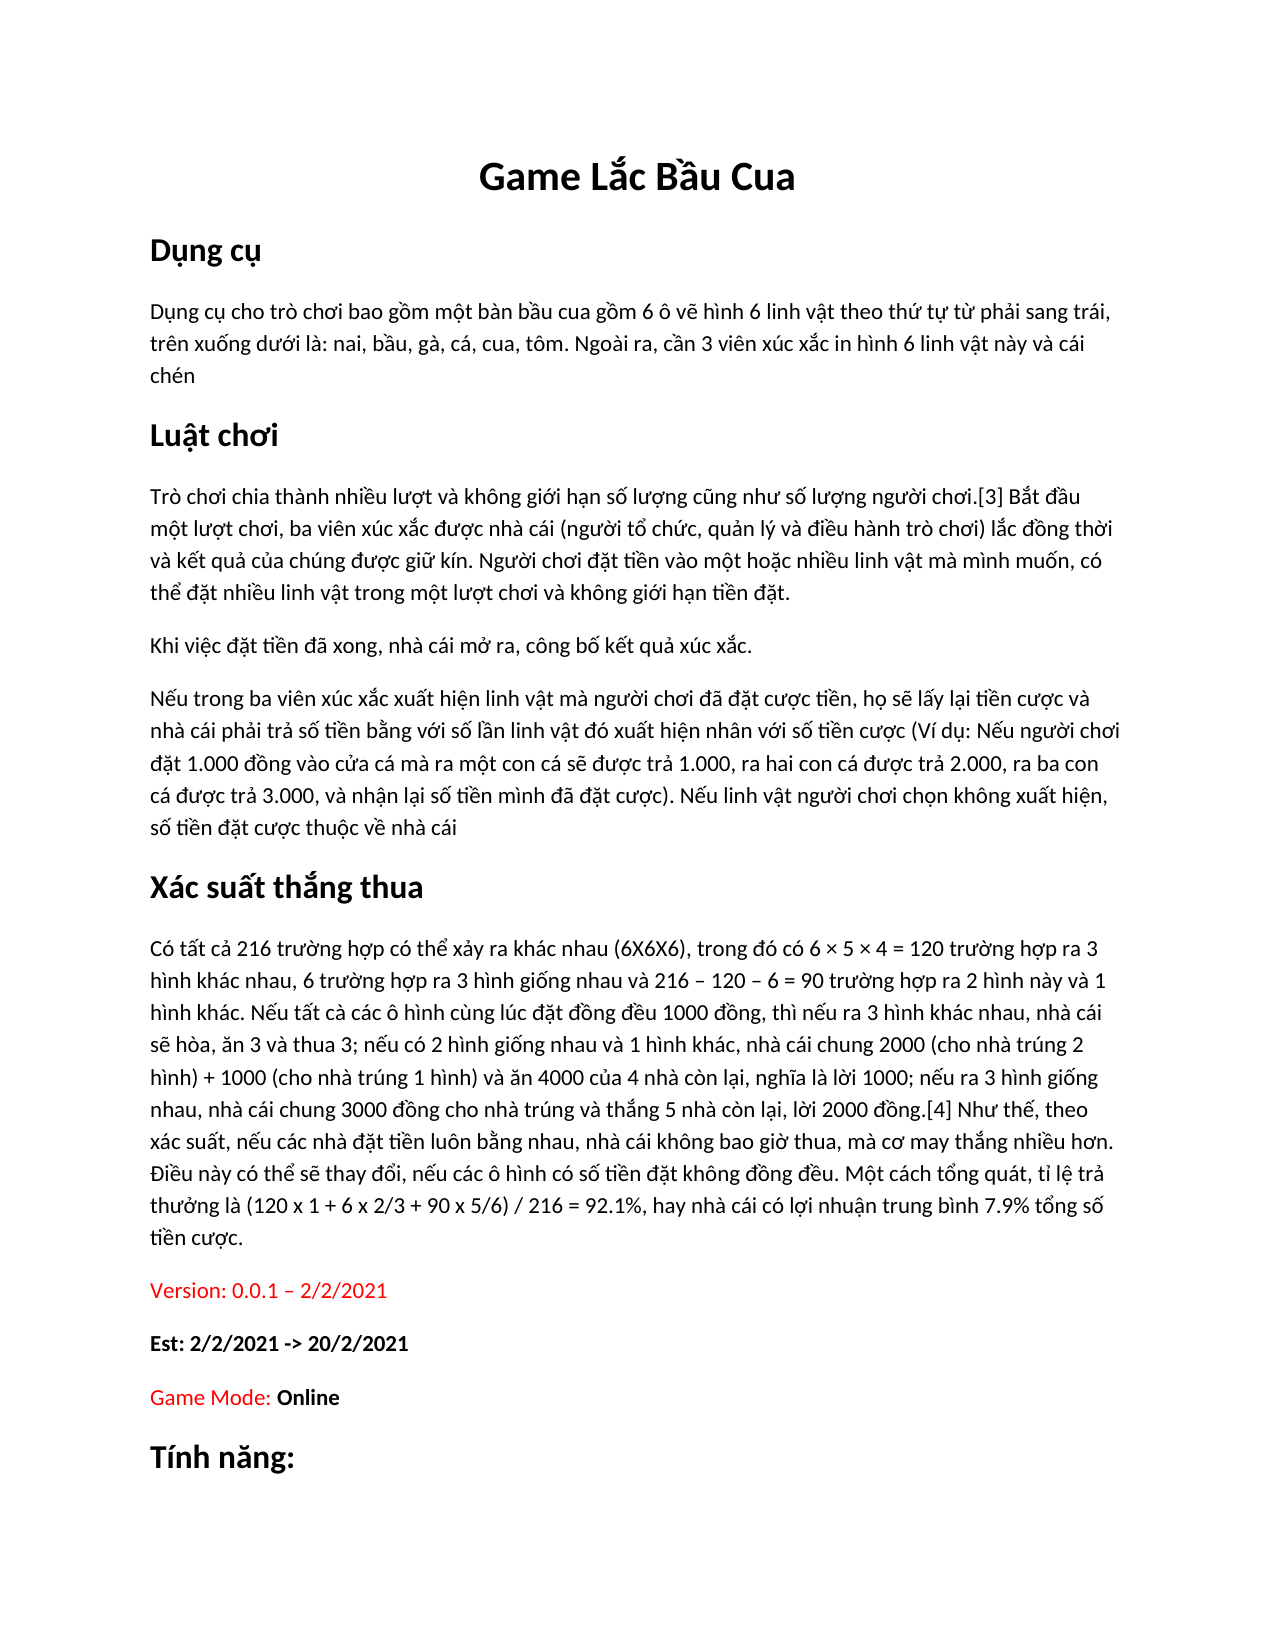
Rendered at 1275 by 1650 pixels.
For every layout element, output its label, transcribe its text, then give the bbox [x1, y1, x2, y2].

text Game Lắc Bầu Cua [150, 150, 1125, 201]
text Game Mode: Online [150, 1383, 1125, 1411]
text Version: 0.0.1 – 2/2/2021 [150, 1277, 1125, 1304]
text Trò chơi chia thành nhiều lượt và không giới hạn số lượng cũng như số lượng người chơi.[3] Bắt đầu một lượt chơi, ba viên xúc xắc được nhà cái (người tổ chức, quản lý và điều hành trò chơi) lắc đồng thời và kết quả của chúng được giữ kín. Người chơi đặt tiền vào một hoặc nhiều linh vật mà mình muốn, có thể đặt nhiều linh vật trong một lượt chơi và không giới hạn tiền đặt. [150, 482, 1125, 606]
text Khi việc đặt tiền đã xong, nhà cái mở ra, công bố kết quả xúc xắc. [150, 631, 1125, 659]
text Est: 2/2/2021 -> 20/2/2021 [150, 1329, 1125, 1358]
text Nếu trong ba viên xúc xắc xuất hiện linh vật mà người chơi đã đặt cược tiền, họ sẽ lấy lại tiền cược và nhà cái phải trả số tiền bằng với số lần linh vật đó xuất hiện nhân với số tiền cược (Ví dụ: Nếu người chơi đặt 1.000 đồng vào cửa cá mà ra một con cá sẽ được trả 1.000, ra hai con cá được trả 2.000, ra ba con cá được trả 3.000, và nhận lại số tiền mình đã đặt cược). Nếu linh vật người chơi chọn không xuất hiện, số tiền đặt cược thuộc về nhà cái [150, 684, 1125, 841]
text Xác suất thắng thua [150, 866, 1125, 907]
text Có tất cả 216 trường hợp có thể xảy ra khác nhau (6X6X6), trong đó có 6 × 5 × 4 = 120 trường hợp ra 3 hình khác nhau, 6 trường hợp ra 3 hình giống nhau và 216 – 120 – 6 = 90 trường hợp ra 2 hình này và 1 hình khác. Nếu tất cà các ô hình cùng lúc đặt đồng đều 1000 đồng, thì nếu ra 3 hình khác nhau, nhà cái sẽ hòa, ăn 3 và thua 3; nếu có 2 hình giống nhau và 1 hình khác, nhà cái chung 2000 (cho nhà trúng 2 hình) + 1000 (cho nhà trúng 1 hình) và ăn 4000 của 4 nhà còn lại, nghĩa là lời 1000; nếu ra 3 hình giống nhau, nhà cái chung 3000 đồng cho nhà trúng và thắng 5 nhà còn lại, lời 2000 đồng.[4] Như thế, theo xác suất, nếu các nhà đặt tiền luôn bằng nhau, nhà cái không bao giờ thua, mà cơ may thắng nhiều hơn. Điều này có thể sẽ thay đổi, nếu các ô hình có số tiền đặt không đồng đều. Một cách tổng quát, tỉ lệ trả thưởng là (120 x 1 + 6 x 2/3 + 90 x 5/6) / 216 = 92.1%, hay nhà cái có lợi nhuận trung bình 7.9% tổng số tiền cược. [150, 934, 1125, 1252]
text Dụng cụ [150, 229, 1125, 270]
text Dụng cụ cho trò chơi bao gồm một bàn bầu cua gồm 6 ô vẽ hình 6 linh vật theo thứ tự từ phải sang trái, trên xuống dưới là: nai, bầu, gà, cá, cua, tôm. Ngoài ra, cần 3 viên xúc xắc in hình 6 linh vật này và cái chén [150, 297, 1125, 389]
text Tính năng: [150, 1436, 1125, 1476]
text Luật chơi [150, 414, 1125, 455]
